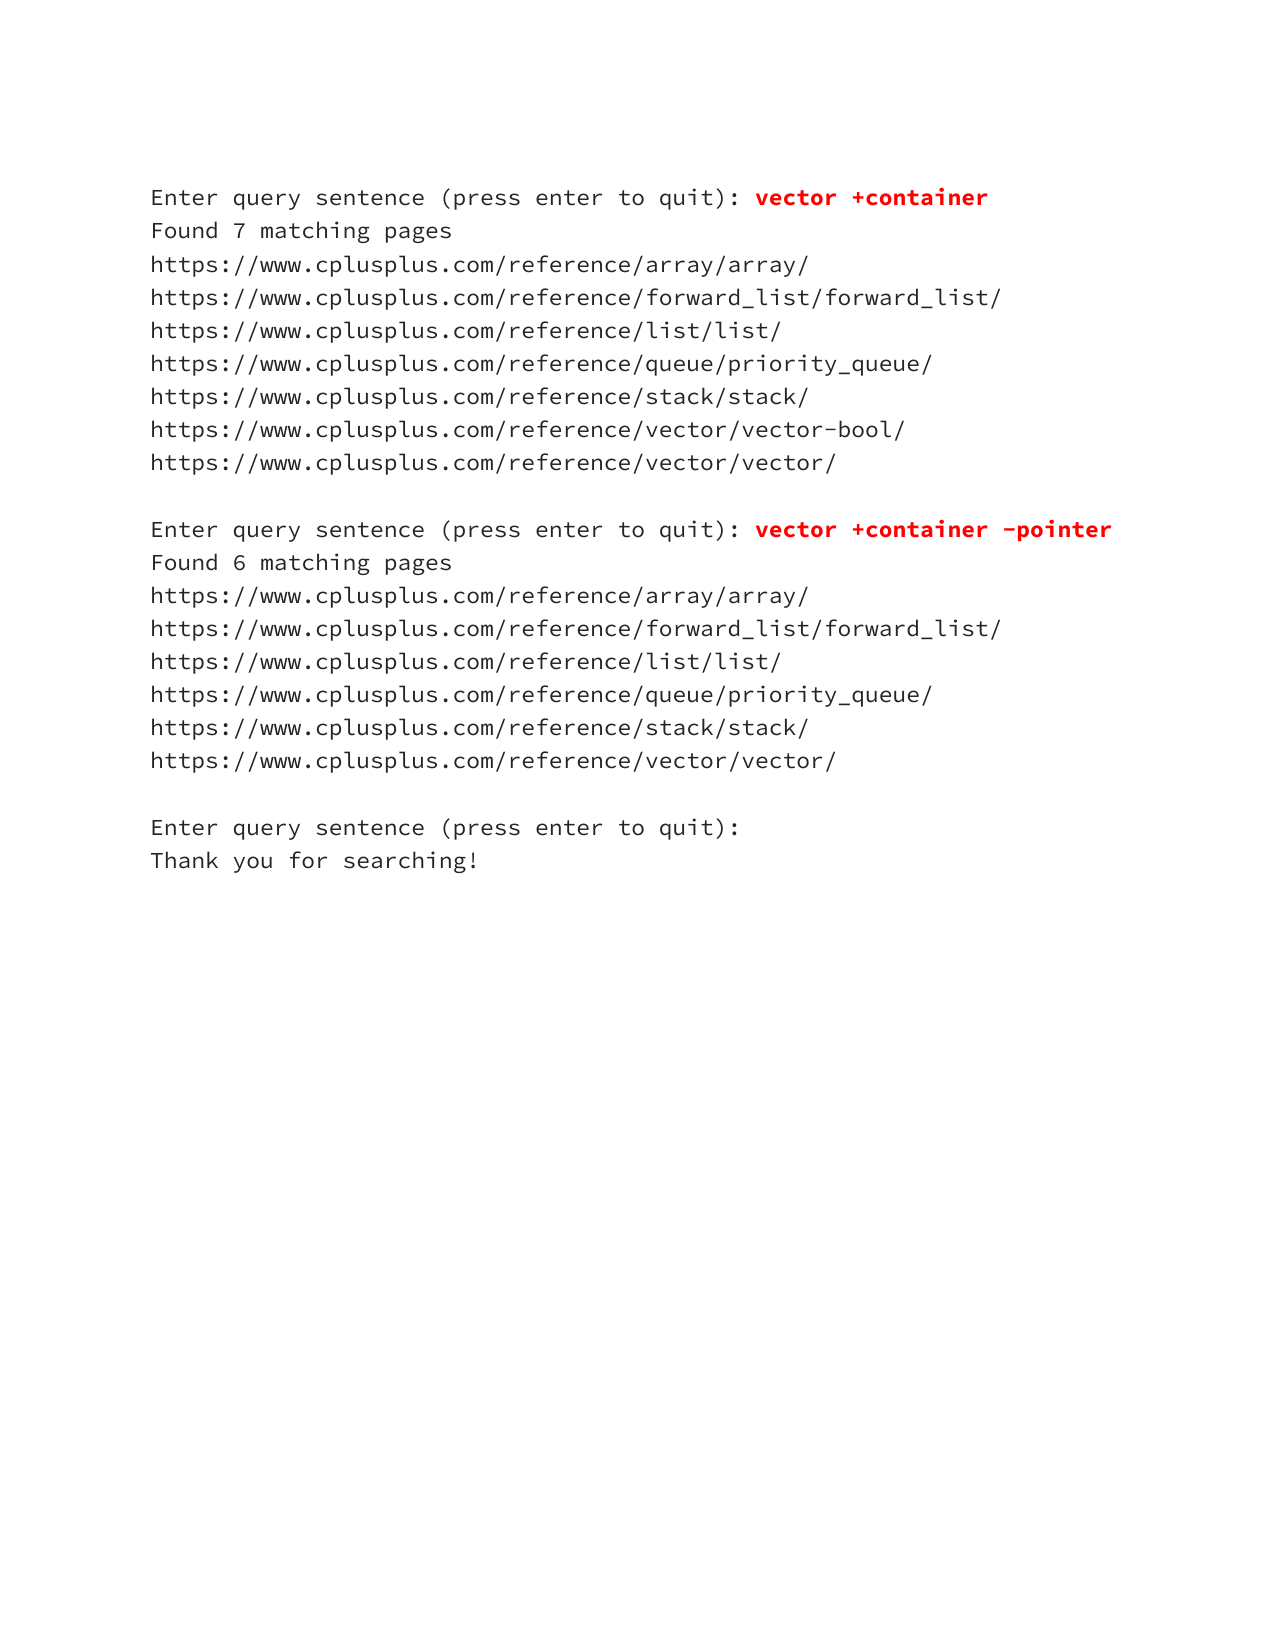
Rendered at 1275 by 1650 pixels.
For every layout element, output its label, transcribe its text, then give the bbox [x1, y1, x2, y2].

text https://www.cplusplus.com/reference/vector/vector/ [150, 448, 1125, 477]
text Thank you for searching! [150, 846, 1125, 874]
text https://www.cplusplus.com/reference/vector/vector-bool/ [150, 415, 1125, 444]
text Enter query sentence (press enter to quit): [150, 812, 1125, 841]
text Enter query sentence (press enter to quit): vector +container -pointer [150, 514, 1125, 543]
text https://www.cplusplus.com/reference/queue/priority_queue/ [150, 349, 1125, 378]
text https://www.cplusplus.com/reference/stack/stack/ [150, 713, 1125, 742]
text https://www.cplusplus.com/reference/forward_list/forward_list/ [150, 282, 1125, 311]
text Found 6 matching pages [150, 547, 1125, 576]
text https://www.cplusplus.com/reference/list/list/ [150, 316, 1125, 344]
text https://www.cplusplus.com/reference/queue/priority_queue/ [150, 680, 1125, 709]
text https://www.cplusplus.com/reference/array/array/ [150, 581, 1125, 609]
text https://www.cplusplus.com/reference/array/array/ [150, 249, 1125, 278]
text Found 7 matching pages [150, 216, 1125, 245]
text Enter query sentence (press enter to quit): vector +container [150, 183, 1125, 212]
text https://www.cplusplus.com/reference/list/list/ [150, 647, 1125, 676]
text https://www.cplusplus.com/reference/forward_list/forward_list/ [150, 614, 1125, 643]
text https://www.cplusplus.com/reference/vector/vector/ [150, 746, 1125, 775]
text https://www.cplusplus.com/reference/stack/stack/ [150, 382, 1125, 411]
